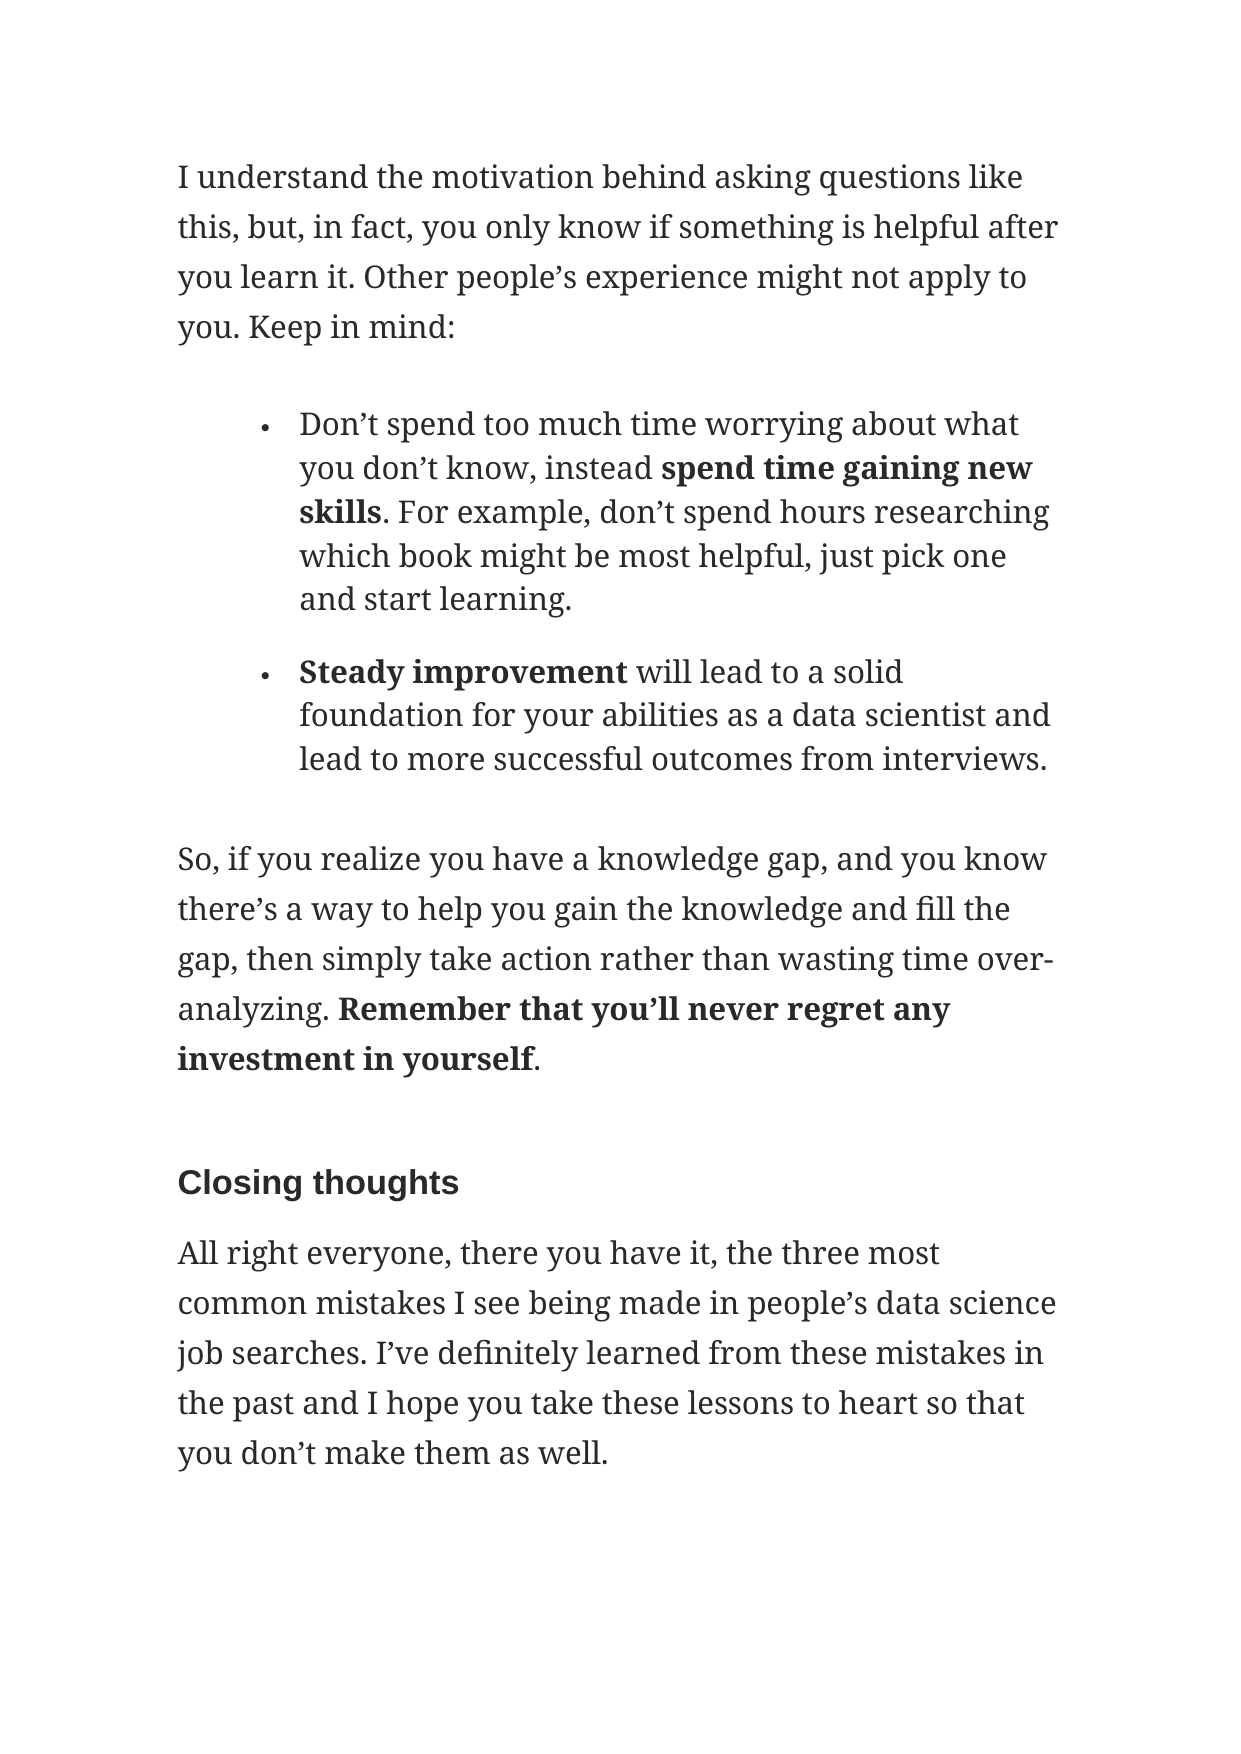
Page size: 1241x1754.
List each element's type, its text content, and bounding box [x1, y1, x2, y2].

text So, if you realize you have a knowledge gap, and you know there’s a way to help you gain the knowledge and fill the gap, then simply take action rather than wasting time over-analyzing. Remember that you’ll never regret any investment in yourself. [177, 830, 1063, 1080]
text All right everyone, there you have it, the three most common mistakes I see being made in people’s data science job searches. I’ve definitely learned from these mistakes in the past and I hope you take these lessons to heart so that you don’t make them as well. [177, 1223, 1063, 1473]
list Don’t spend too much time worrying about what you don’t know, instead spend time gaining new skills. For example, don’t spend hours researching which book might be most helpful, just pick one and start learning. [262, 401, 1063, 620]
text Closing thoughts [177, 1158, 1063, 1202]
text I understand the motivation behind asking questions like this, but, in fact, you only know if something is helpful after you learn it. Other people’s experience might not apply to you. Keep in mind: [177, 148, 1063, 348]
list Steady improvement will lead to a solid foundation for your abilities as a data scientist and lead to more successful outcomes from interviews. [262, 648, 1063, 780]
